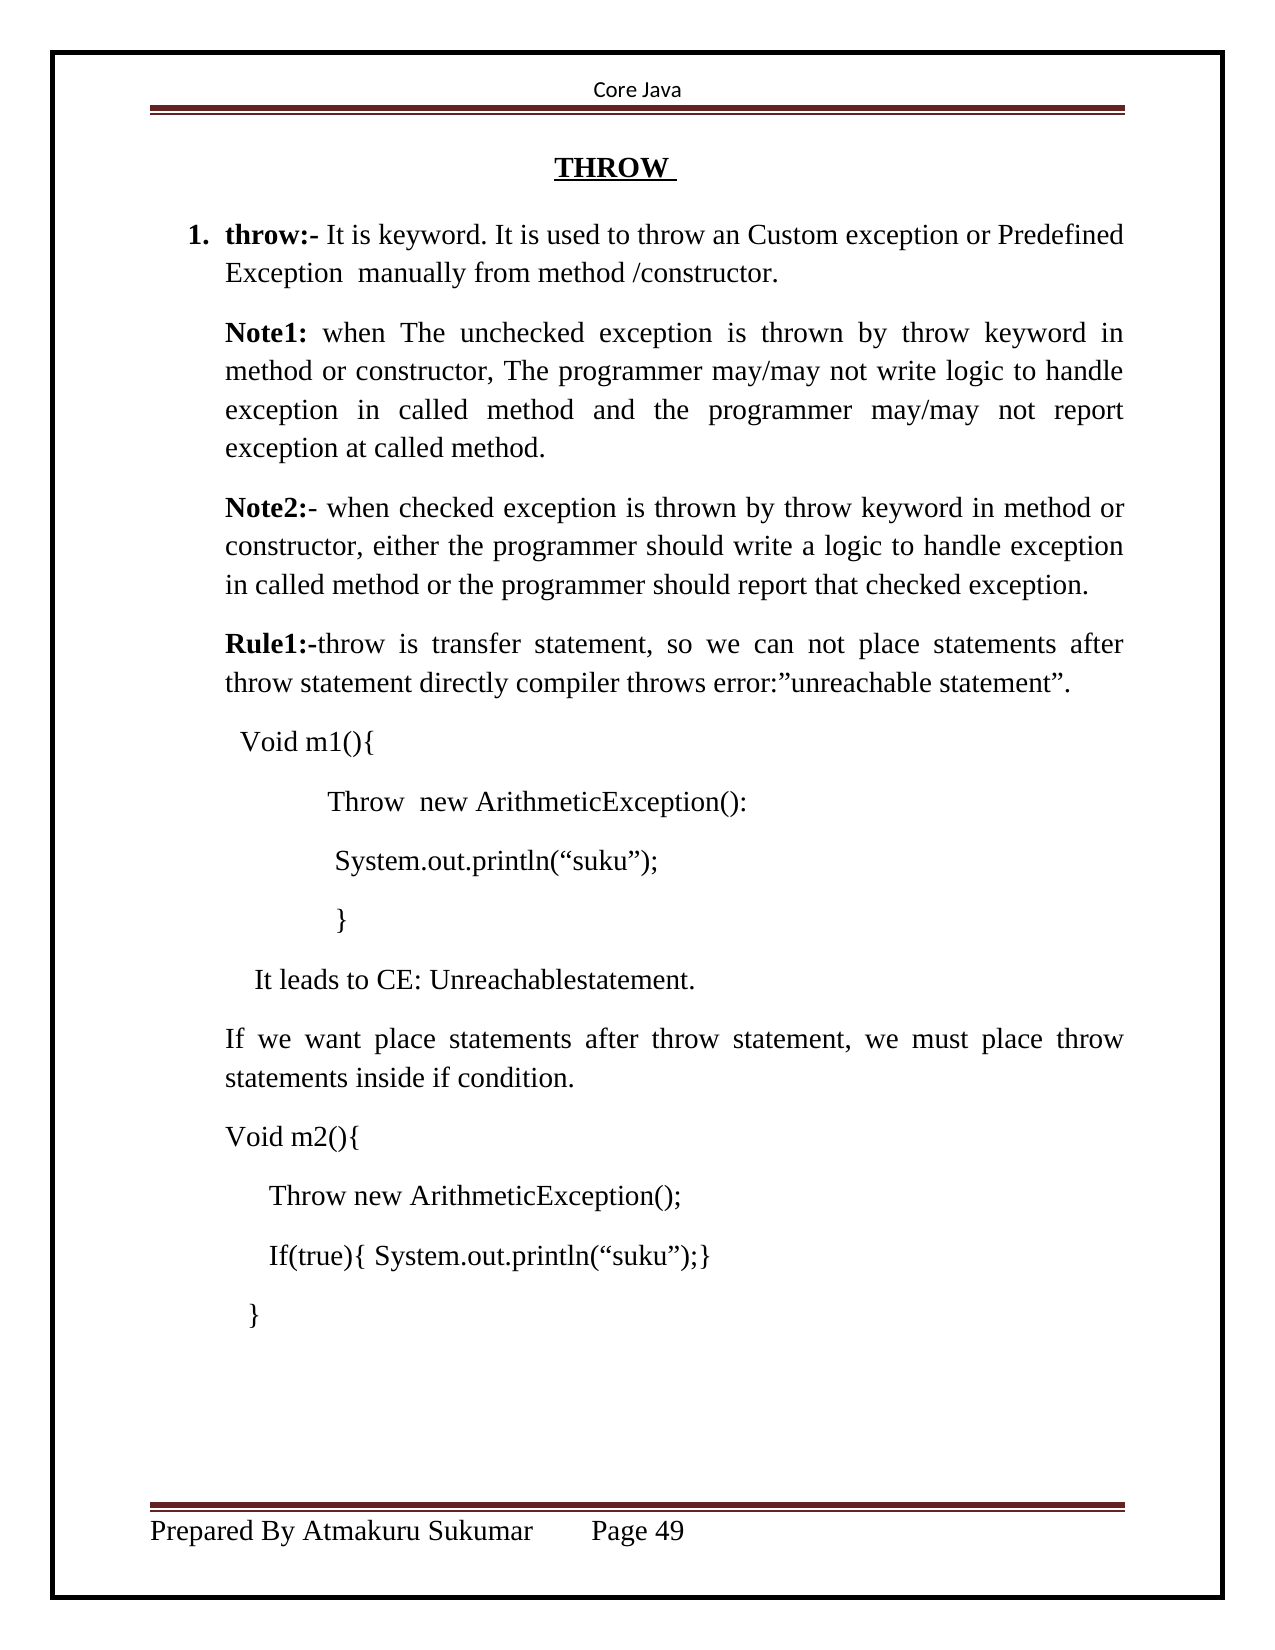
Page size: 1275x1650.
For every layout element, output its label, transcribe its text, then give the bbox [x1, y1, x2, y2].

text System.out.println(“suku”); [225, 843, 1125, 877]
text Void m1(){ [225, 724, 1125, 758]
text THROW [150, 150, 1125, 183]
text Throw new ArithmeticException(): [225, 784, 1125, 817]
text Note2:- when checked exception is thrown by throw keyword in method or constructor, either the programmer should write a logic to handle exception in called method or the programmer should report that checked exception. [225, 490, 1125, 601]
text Rule1:-throw is transfer statement, so we can not place statements after throw statement directly compiler throws error:”unreachable statement”. [225, 626, 1125, 698]
text } [225, 902, 1125, 936]
text Throw new ArithmeticException(); [225, 1178, 1125, 1212]
text It leads to CE: Unreachablestatement. [225, 962, 1125, 995]
text Void m2(){ [225, 1119, 1125, 1153]
text Note1: when The unchecked exception is thrown by throw keyword in method or constructor, The programmer may/may not write logic to handle exception in called method and the programmer may/may not report exception at called method. [225, 315, 1125, 464]
text If(true){ System.out.println(“suku”);} [225, 1238, 1125, 1271]
text } [225, 1297, 1125, 1331]
list throw:- It is keyword. It is used to throw an Custom exception or Predefined Exception manually from method /constructor. [187, 217, 1125, 289]
text If we want place statements after throw statement, we must place throw statements inside if condition. [225, 1021, 1125, 1093]
